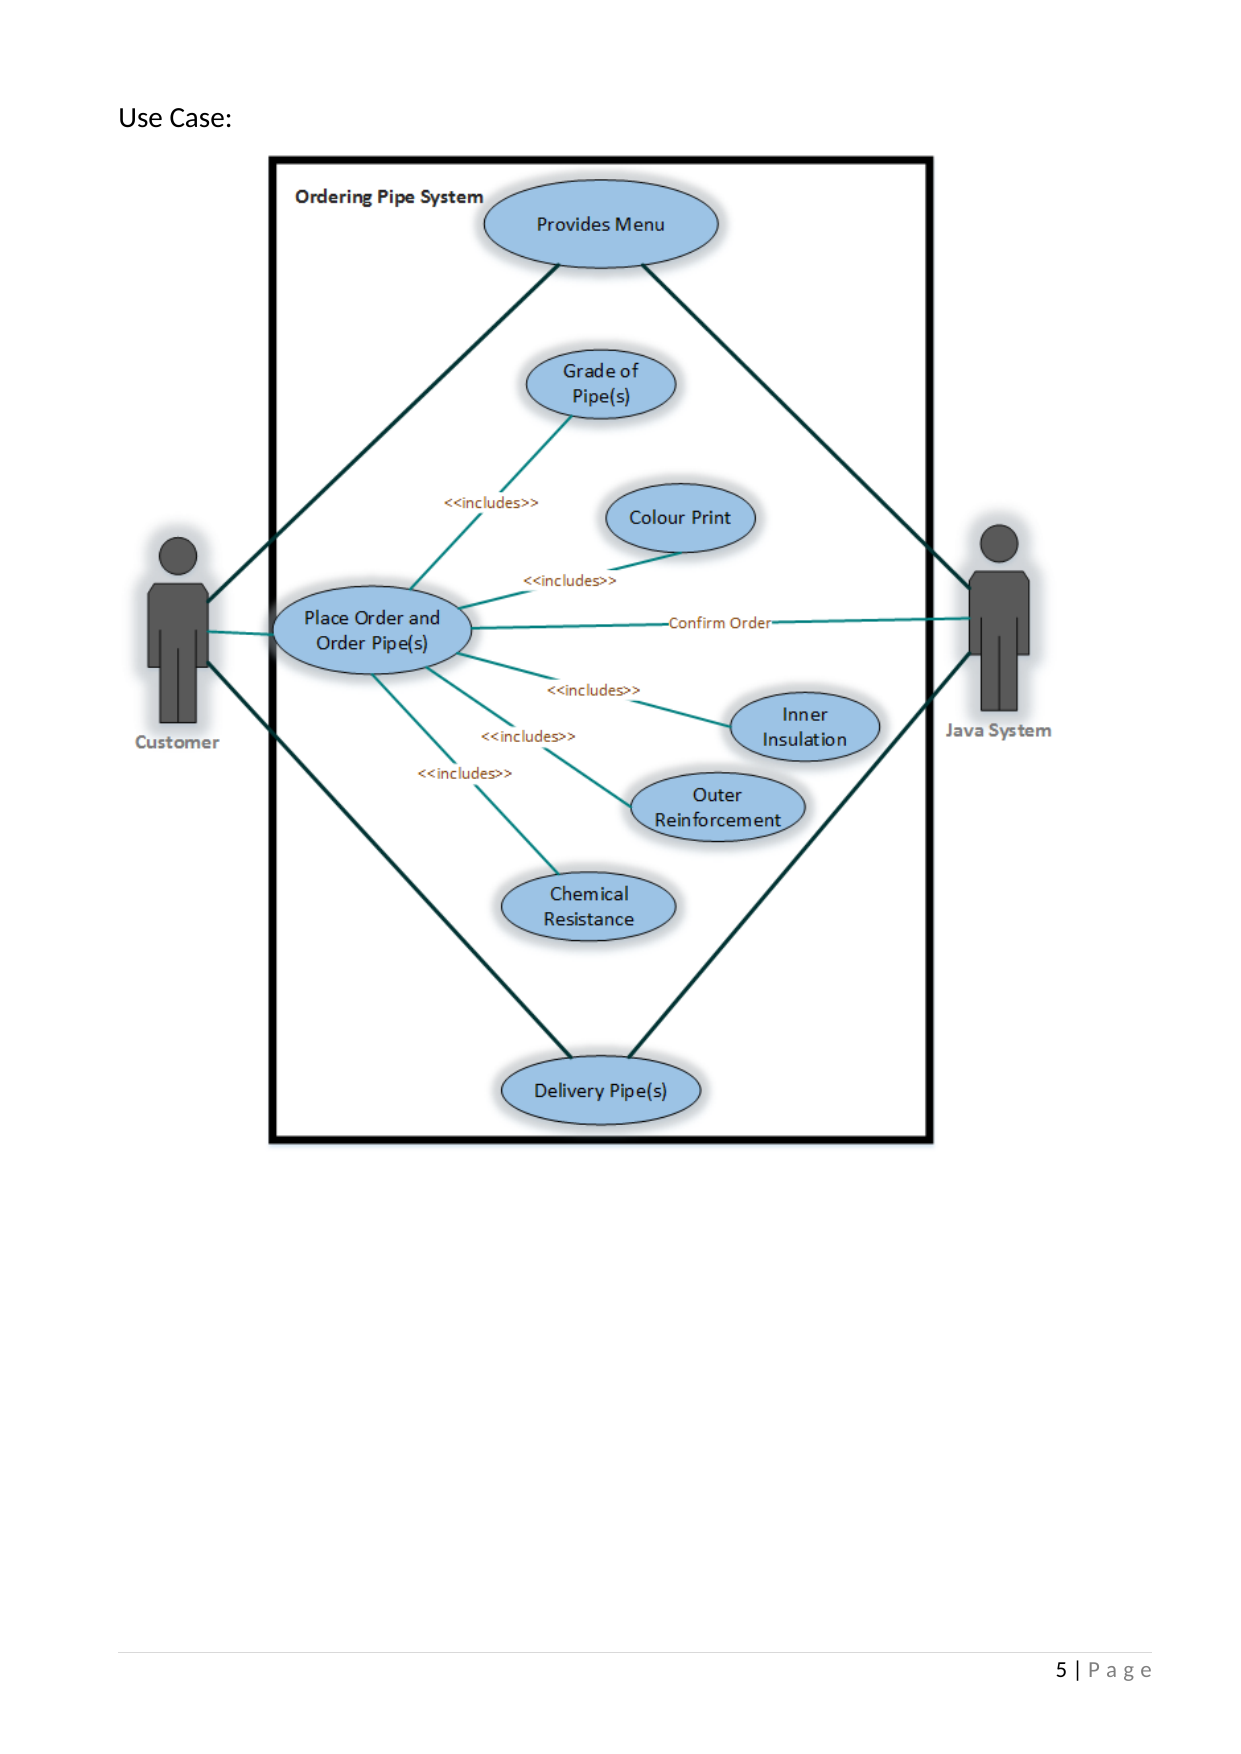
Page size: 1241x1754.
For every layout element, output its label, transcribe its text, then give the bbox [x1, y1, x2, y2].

picture [118, 153, 1064, 1154]
text Use Case: [118, 99, 1152, 134]
